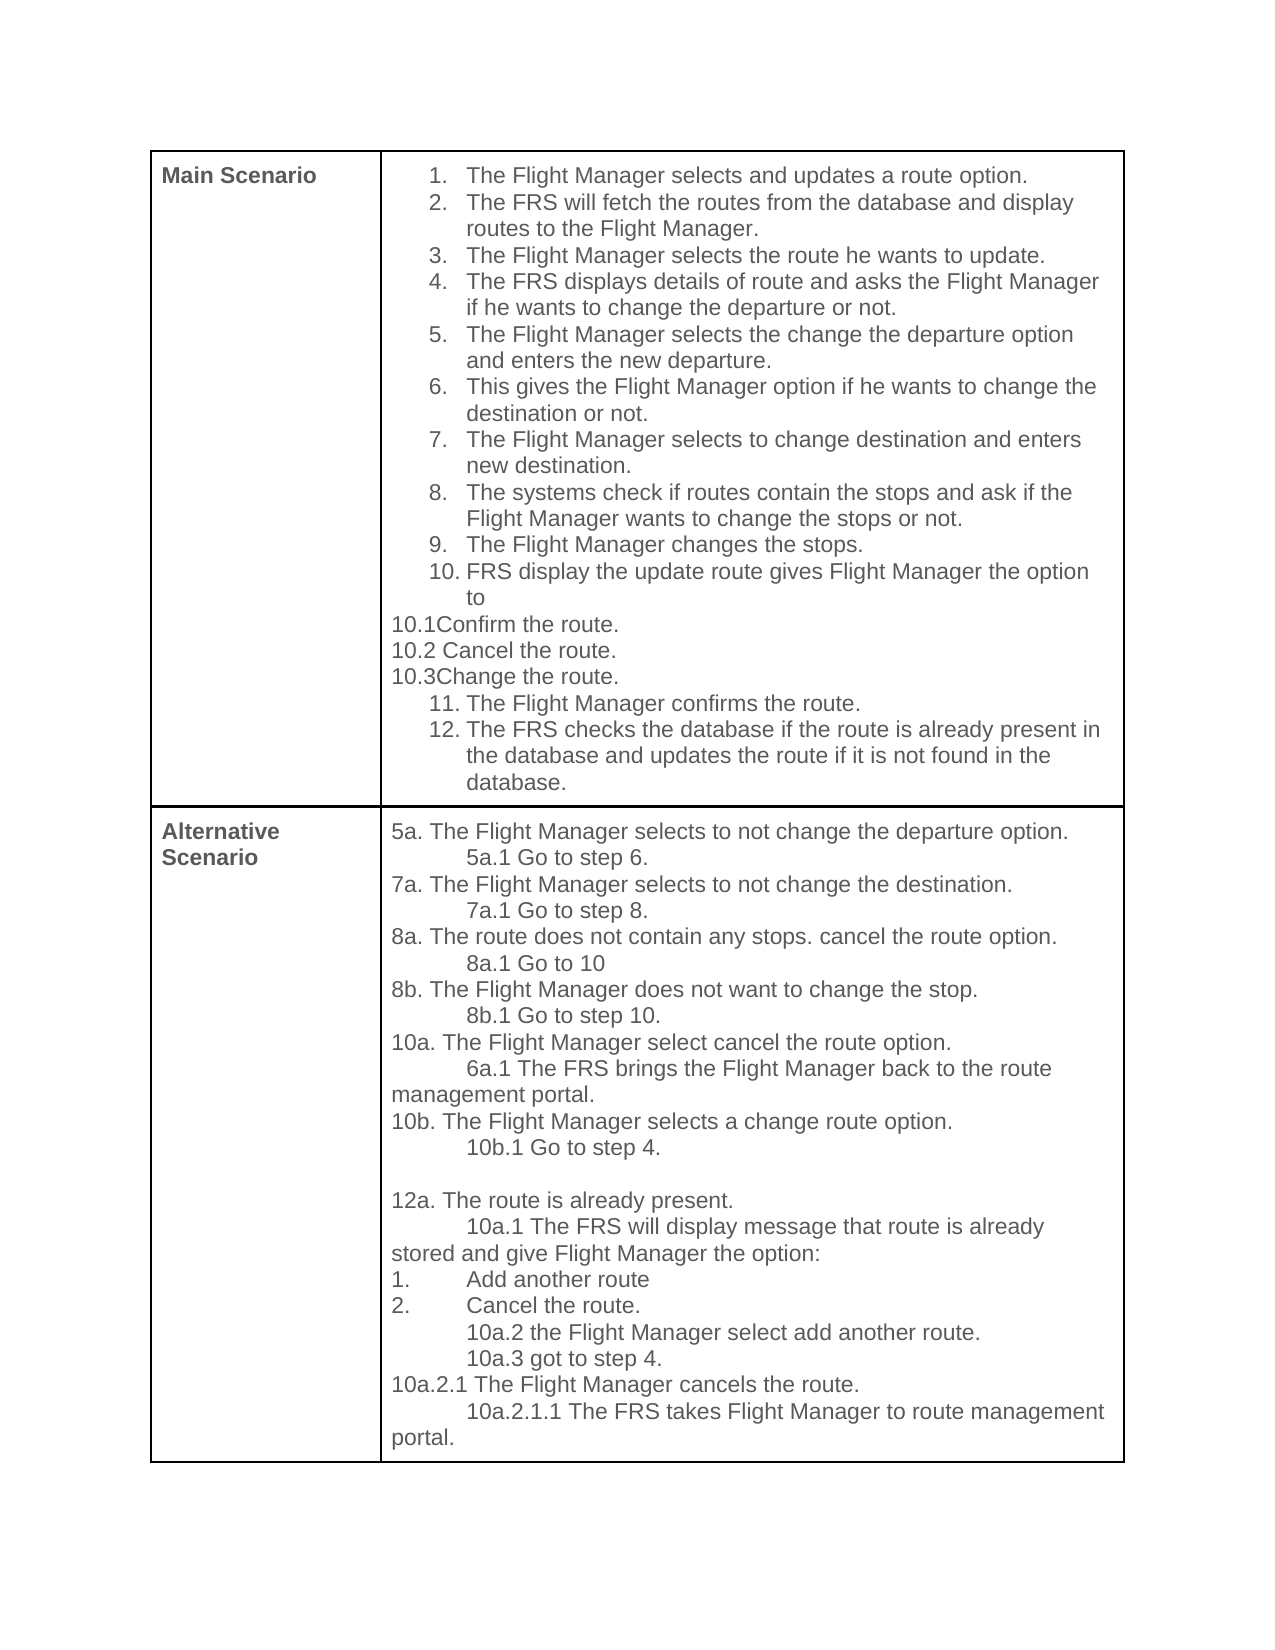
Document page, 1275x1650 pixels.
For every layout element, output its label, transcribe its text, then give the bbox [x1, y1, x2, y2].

table_cell 5a. The Flight Manager selects to not change the departure option. 5a.1 Go to step 6. 7a. The Flight Manager selects to not change the destination. 7a.1 Go to step 8. 8a. The route does not contain any stops. cancel the route option. 8a.1 Go to 10 8b. The Flight Manager does not want to change the stop. 8b.1 Go to step 10. 10a. The Flight Manager select cancel the route option. 6a.1 The FRS brings the Flight Manager back to the route management portal. 10b. The Flight Manager selects a change route option. 10b.1 Go to step 4. 12a. The route is already present. 10a.1 The FRS will display message that route is already stored and give Flight Manager the option: 1. Add another route 2. Cancel the route. 10a.2 the Flight Manager select add another route. 10a.3 got to step 4. 10a.2.1 The Flight Manager cancels the route. 10a.2.1.1 The FRS takes Flight Manager to route management portal. [382, 808, 1123, 1461]
table_cell Main Scenario [152, 152, 380, 805]
table_cell The Flight Manager selects and updates a route option. The FRS will fetch the routes from the database and display routes to the Flight Manager. The Flight Manager selects the route he wants to update. The FRS displays details of route and asks the Flight Manager if he wants to change the departure or not. The Flight Manager selects the change the departure option and enters the new departure. This gives the Flight Manager option if he wants to change the destination or not. The Flight Manager selects to change destination and enters new destination. The systems check if routes contain the stops and ask if the Flight Manager wants to change the stops or not. The Flight Manager changes the stops. FRS display the update route gives Flight Manager the option to 10.1Confirm the route. 10.2 Cancel the route. 10.3Change the route. The Flight Manager confirms the route. The FRS checks the database if the route is already present in the database and updates the route if it is not found in the database. [382, 152, 1123, 805]
table_cell Alternative Scenario [152, 808, 380, 1461]
